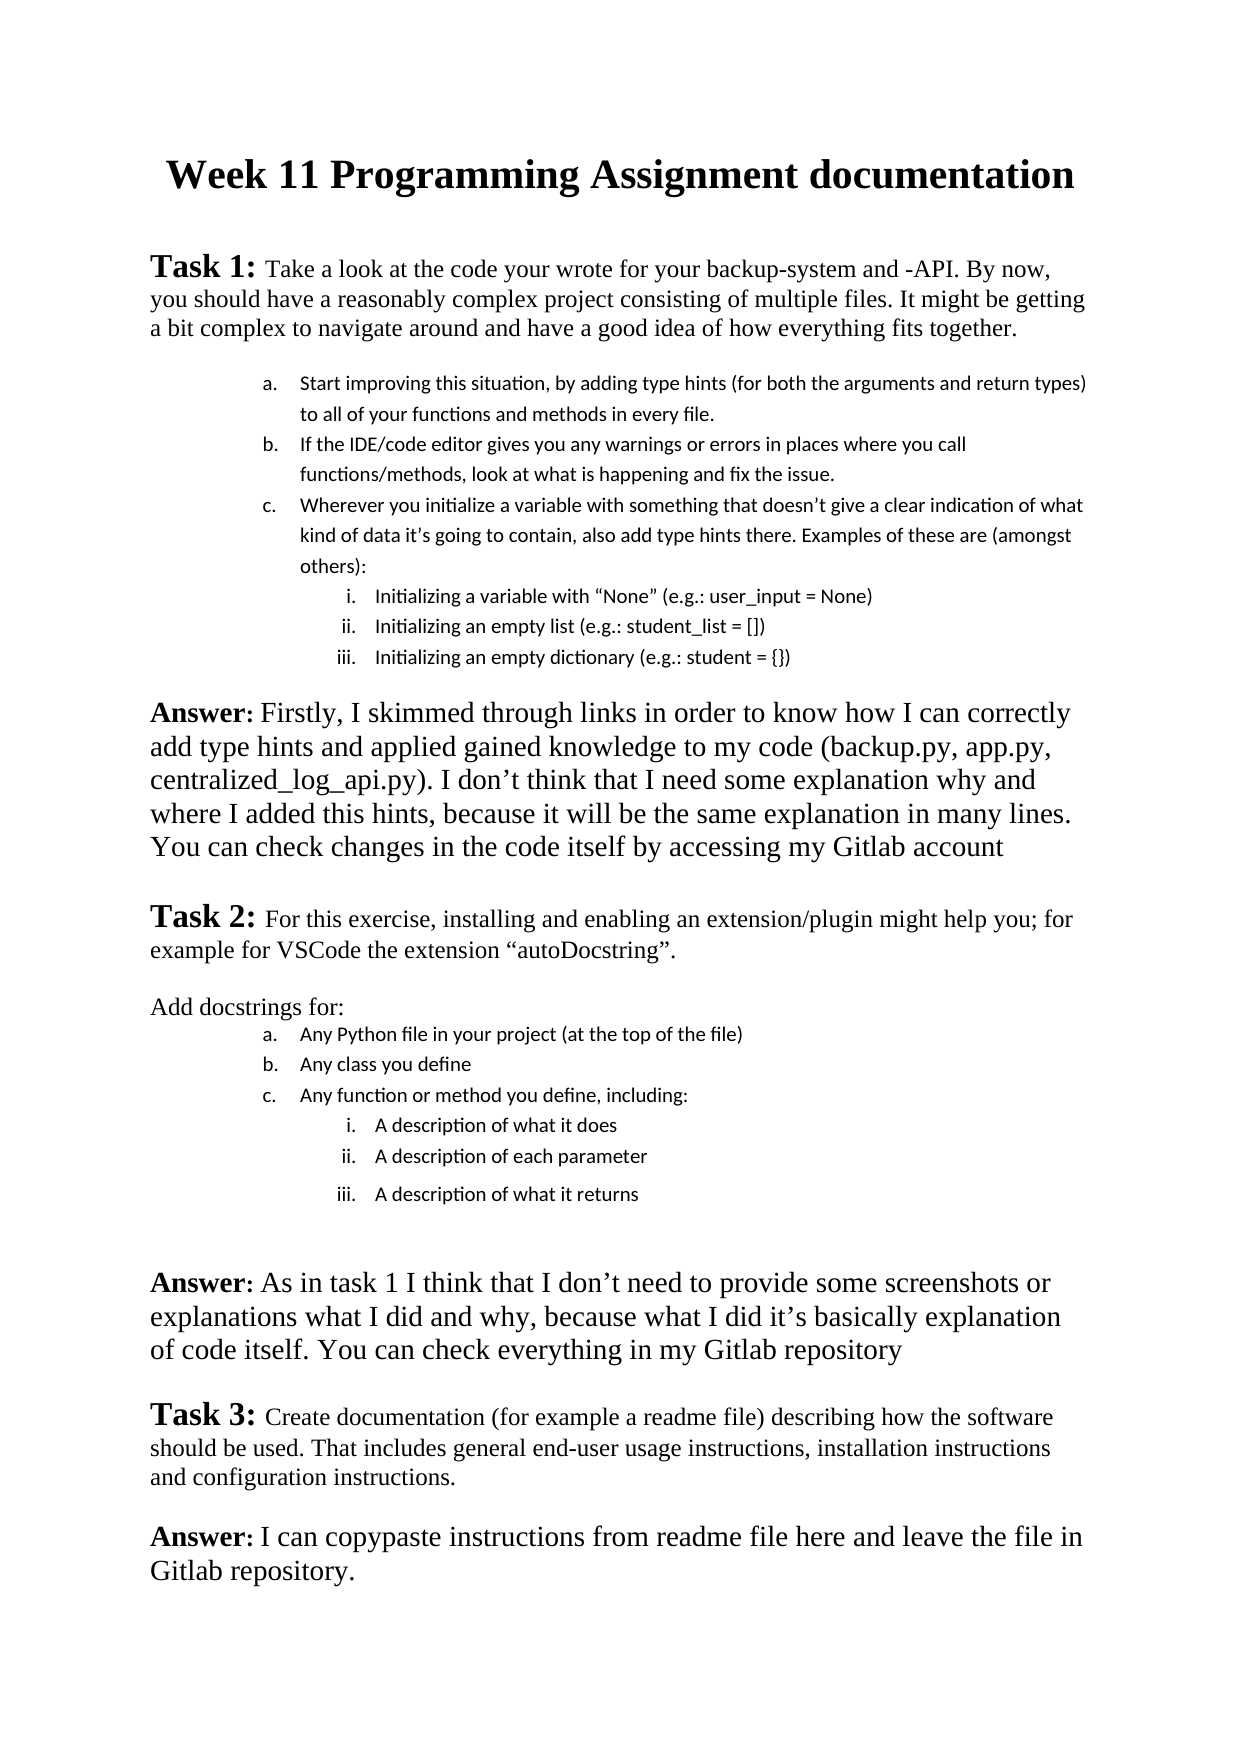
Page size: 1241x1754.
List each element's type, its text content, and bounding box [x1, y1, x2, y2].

text Answer: Firstly, I skimmed through links in order to know how I can correctly add type hints and applied gained knowledge to my code (backup.py, app.py, centralized_log_api.py). I don’t think that I need some explanation why and where I added this hints, because it will be the same explanation in many lines. You can check changes in the code itself by accessing my Gitlab account [150, 695, 1090, 863]
list A description of each parameter [356, 1143, 1090, 1168]
list Any class you define [262, 1052, 1090, 1077]
list Start improving this situation, by adding type hints (for both the arguments and return types) to all of your functions and methods in every file. [262, 370, 1090, 426]
text Answer: As in task 1 I think that I don’t need to provide some screenshots or explanations what I did and why, because what I did it’s basically explanation of code itself. You can check everything in my Gitlab repository [150, 1265, 1090, 1366]
text Task 2: For this exercise, installing and enabling an extension/plugin might help you; for example for VSCode the extension “autoDocstring”. Add docstrings for: [150, 897, 1090, 1021]
list Wherever you initialize a variable with something that doesn’t give a clear indication of what kind of data it’s going to contain, also add type hints there. Examples of these are (amongst others): [262, 492, 1090, 578]
list Initializing an empty list (e.g.: student_list = []) [356, 614, 1090, 639]
list Any function or method you define, including: [262, 1082, 1090, 1107]
text Task 1: Take a look at the code your wrote for your backup-system and -API. By now, you should have a reasonably complex project consisting of multiple files. It might be getting a bit complex to navigate around and have a good idea of how everything fits together. [150, 246, 1090, 370]
list A description of what it returns [356, 1173, 1090, 1239]
list A description of what it does [356, 1112, 1090, 1138]
text Week 11 Programming Assignment documentation [150, 150, 1090, 198]
list Any Python file in your project (at the top of the file) [262, 1021, 1090, 1047]
list Initializing an empty dictionary (e.g.: student = {}) [356, 644, 1090, 669]
text Answer: I can copypaste instructions from readme file here and leave the file in Gitlab repository. [150, 1519, 1090, 1586]
list If the IDE/code editor gives you any warnings or errors in places where you call functions/methods, look at what is happening and fix the issue. [262, 431, 1090, 487]
list Initializing a variable with “None” (e.g.: user_input = None) [356, 583, 1090, 609]
text Task 3: Create documentation (for example a readme file) describing how the software should be used. That includes general end-user usage instructions, installation instructions and configuration instructions. [150, 1394, 1090, 1490]
